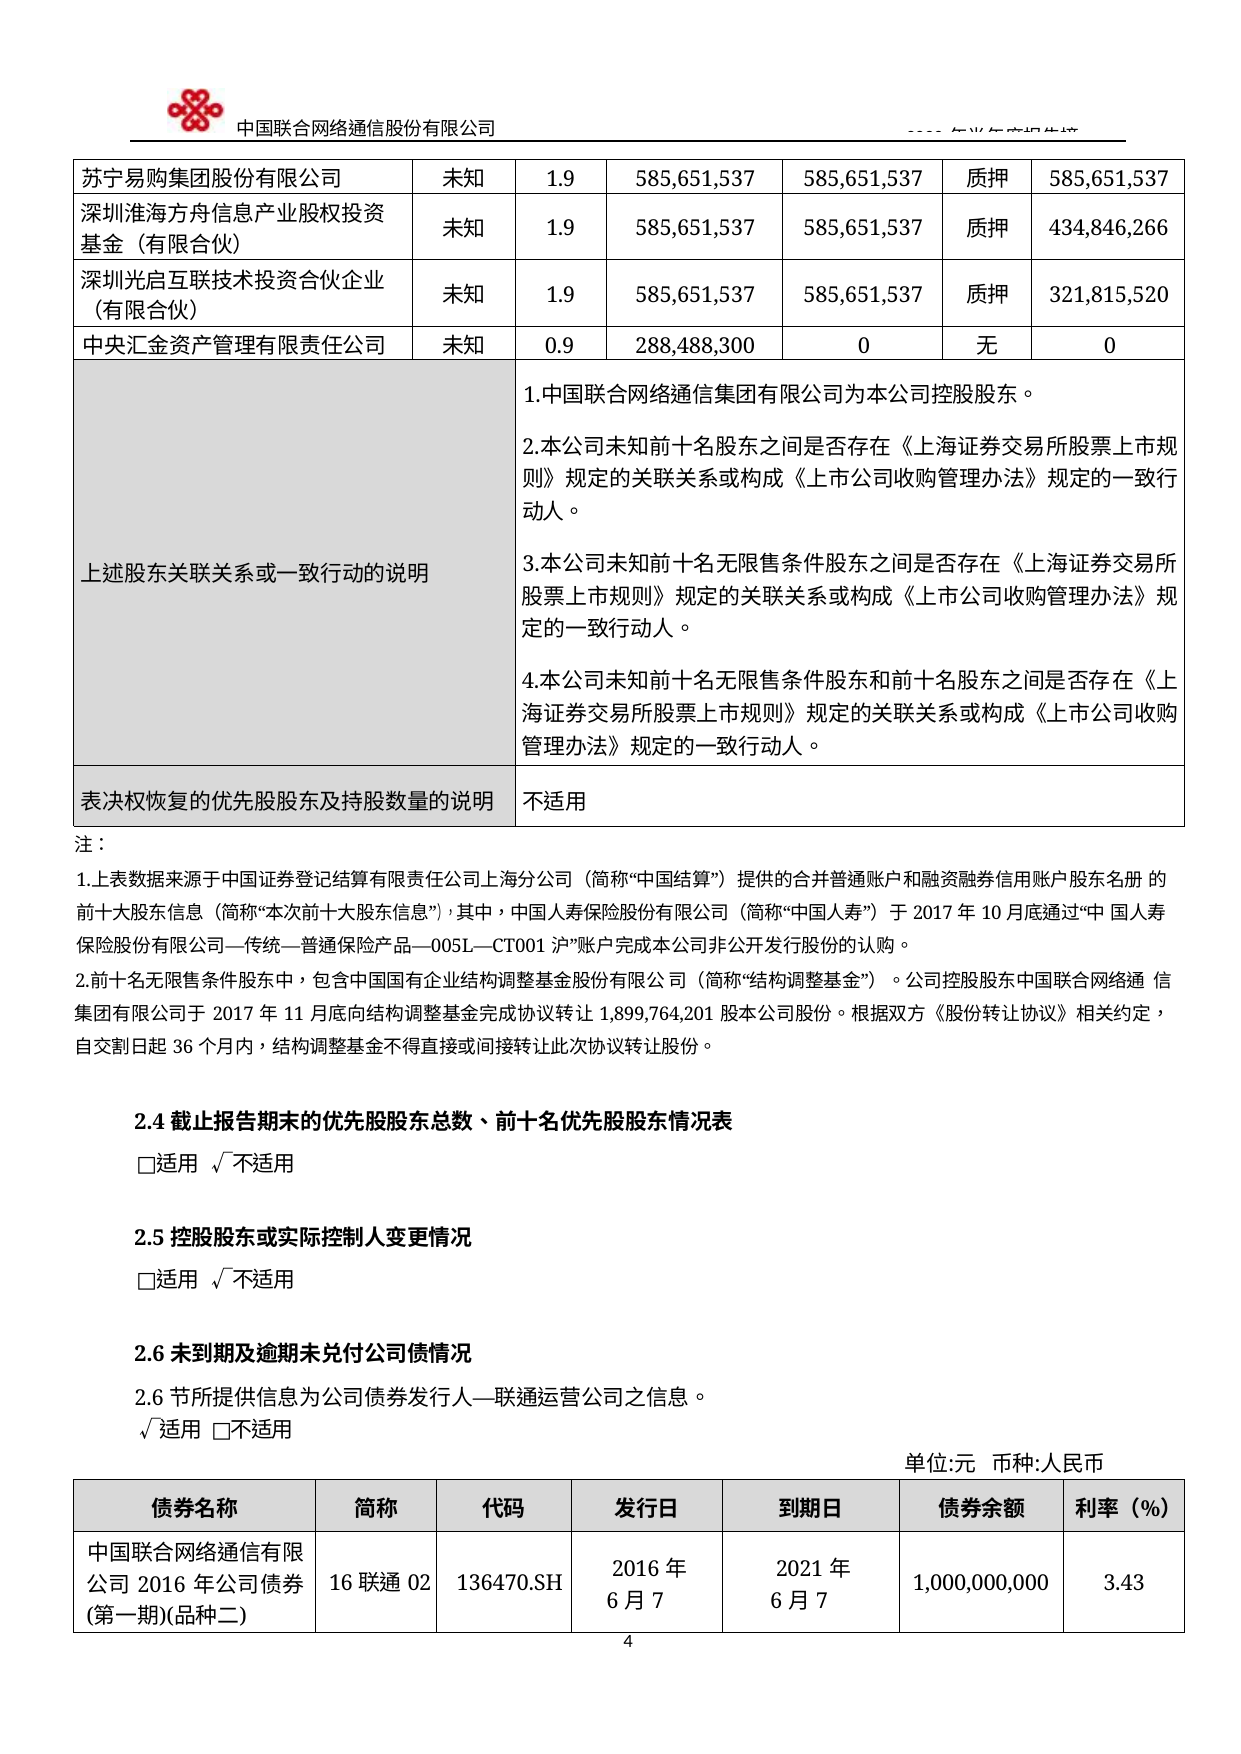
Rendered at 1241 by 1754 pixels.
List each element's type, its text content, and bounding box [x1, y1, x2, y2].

table_cell 2021 年 6 月 7 日 [723, 1532, 899, 1632]
table_header 1.9 [516, 160, 606, 192]
table_cell 136470.SH [437, 1532, 571, 1632]
table_cell 585,651,537 [783, 260, 942, 326]
table_cell 16 联通 02 [316, 1532, 436, 1632]
text 注： [74, 833, 1185, 856]
table_header 债券余额 [900, 1480, 1063, 1531]
text 2.前十名无限售条件股东中，包含中国国有企业结构调整基金股份有限公司（简称“结构调整基金”）。公司控股股东中国联合网络通 信集团有限公司于 2017 年 11 月底向结构调整基金完成协议转让 1,899,764,201 股本公司股份。根据双方《股份转让协议》相关约定， 自交割日起 36 个月内，结构调整基金不得直接或间接转让此次协议转让股份。 [74, 967, 1172, 1059]
table_cell 未知 [413, 260, 515, 326]
text 2.6 未到期及逾期未兑付公司债情况 [134, 1340, 1185, 1367]
table_cell 表决权恢复的优先股股东及持股数量的说明 [74, 766, 515, 826]
table_cell 1.9 [516, 260, 606, 326]
table_header 利率（%） [1064, 1480, 1184, 1531]
table_cell 1,000,000,000 [900, 1532, 1063, 1632]
table_cell 0 [1032, 327, 1184, 359]
table_cell 3.43 [1064, 1532, 1184, 1632]
table_header 到期日 [723, 1480, 899, 1531]
picture [167, 88, 225, 133]
table_cell 1.中国联合网络通信集团有限公司为本公司控股股东。 2.本公司未知前十名股东之间是否存在《上海证券交易所股票上市规 则》规定的关联关系或构成《上市公司收购管理办法》规定的一致行 动人。 3.本公司未知前十名无限售条件股东之间是否存在《上海证券交易所 股票上市规则》规定的关联关系或构成《上市公司收购管理办法》规 定的一致行动人。 4.本公司未知前十名无限售条件股东和前十名股东之间是否存在《上 海证券交易所股票上市规则》规定的关联关系或构成《上市公司收购 管理办法》规定的一致行动人。 [516, 360, 1184, 765]
table_cell 质押 [943, 194, 1031, 259]
table_cell 2016 年 6 月 7 日 [572, 1532, 722, 1632]
text □适用 √不适用 [136, 1150, 1185, 1177]
table_cell 深圳光启互联技术投资合伙企业 （有限合伙） [74, 260, 412, 326]
table_cell 321,815,520 [1032, 260, 1184, 326]
table_cell 不适用 [516, 766, 1184, 826]
table_header 简称 [316, 1480, 436, 1531]
table_cell 深圳淮海方舟信息产业股权投资 基金（有限合伙） [74, 194, 412, 259]
table_header 代码 [437, 1480, 571, 1531]
table_header 债券名称 [74, 1480, 315, 1531]
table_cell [74, 1532, 315, 1632]
table_header 未知 [413, 160, 515, 192]
table_header 质押 [943, 160, 1031, 192]
text 1.上表数据来源于中国证券登记结算有限责任公司上海分公司（简称“中国结算”）提供的合并普通账户和融资融券信用账户股东名册 的前十大股东信息（简称“本次前十大股东信息”），其中，中国人寿保险股份有限公司（简称“中国人寿”）于 2017 年 10 月底通过“中 国人寿保险股份有限公司—传统—普通保险产品—005L—CT001 沪”账户完成本公司非公开发行股份的认购。 [76, 866, 1167, 957]
text □适用 √不适用 [136, 1266, 1185, 1293]
table_cell 585,651,537 [783, 194, 942, 259]
table_cell 585,651,537 [607, 194, 782, 259]
text 2.6 节所提供信息为公司债券发行人—联通运营公司之信息。 √适用 □不适用 [134, 1382, 716, 1444]
table_cell 1.9 [516, 194, 606, 259]
table_header 585,651,537 [607, 160, 782, 192]
text 单位:元 币种:人民币 [904, 1450, 1185, 1477]
table_cell 上述股东关联关系或一致行动的说明 [74, 360, 515, 765]
table_cell 未知 [413, 194, 515, 259]
table_cell 434,846,266 [1032, 194, 1184, 259]
table_cell 0.9 [516, 327, 606, 359]
text 2.4 截止报告期末的优先股股东总数、前十名优先股股东情况表 [134, 1108, 1185, 1135]
table_header 发行日 [572, 1480, 722, 1531]
table_cell 585,651,537 [607, 260, 782, 326]
table_cell 288,488,300 [607, 327, 782, 359]
table_header 585,651,537 [1032, 160, 1184, 192]
table_header 585,651,537 [783, 160, 942, 192]
table_cell 质押 [943, 260, 1031, 326]
text 2.5 控股股东或实际控制人变更情况 [134, 1224, 1185, 1251]
table_cell 0 [783, 327, 942, 359]
table_header 苏宁易购集团股份有限公司 [74, 160, 412, 192]
table_cell 中央汇金资产管理有限责任公司 [74, 327, 412, 359]
table_cell 无 [943, 327, 1031, 359]
table_cell 未知 [413, 327, 515, 359]
